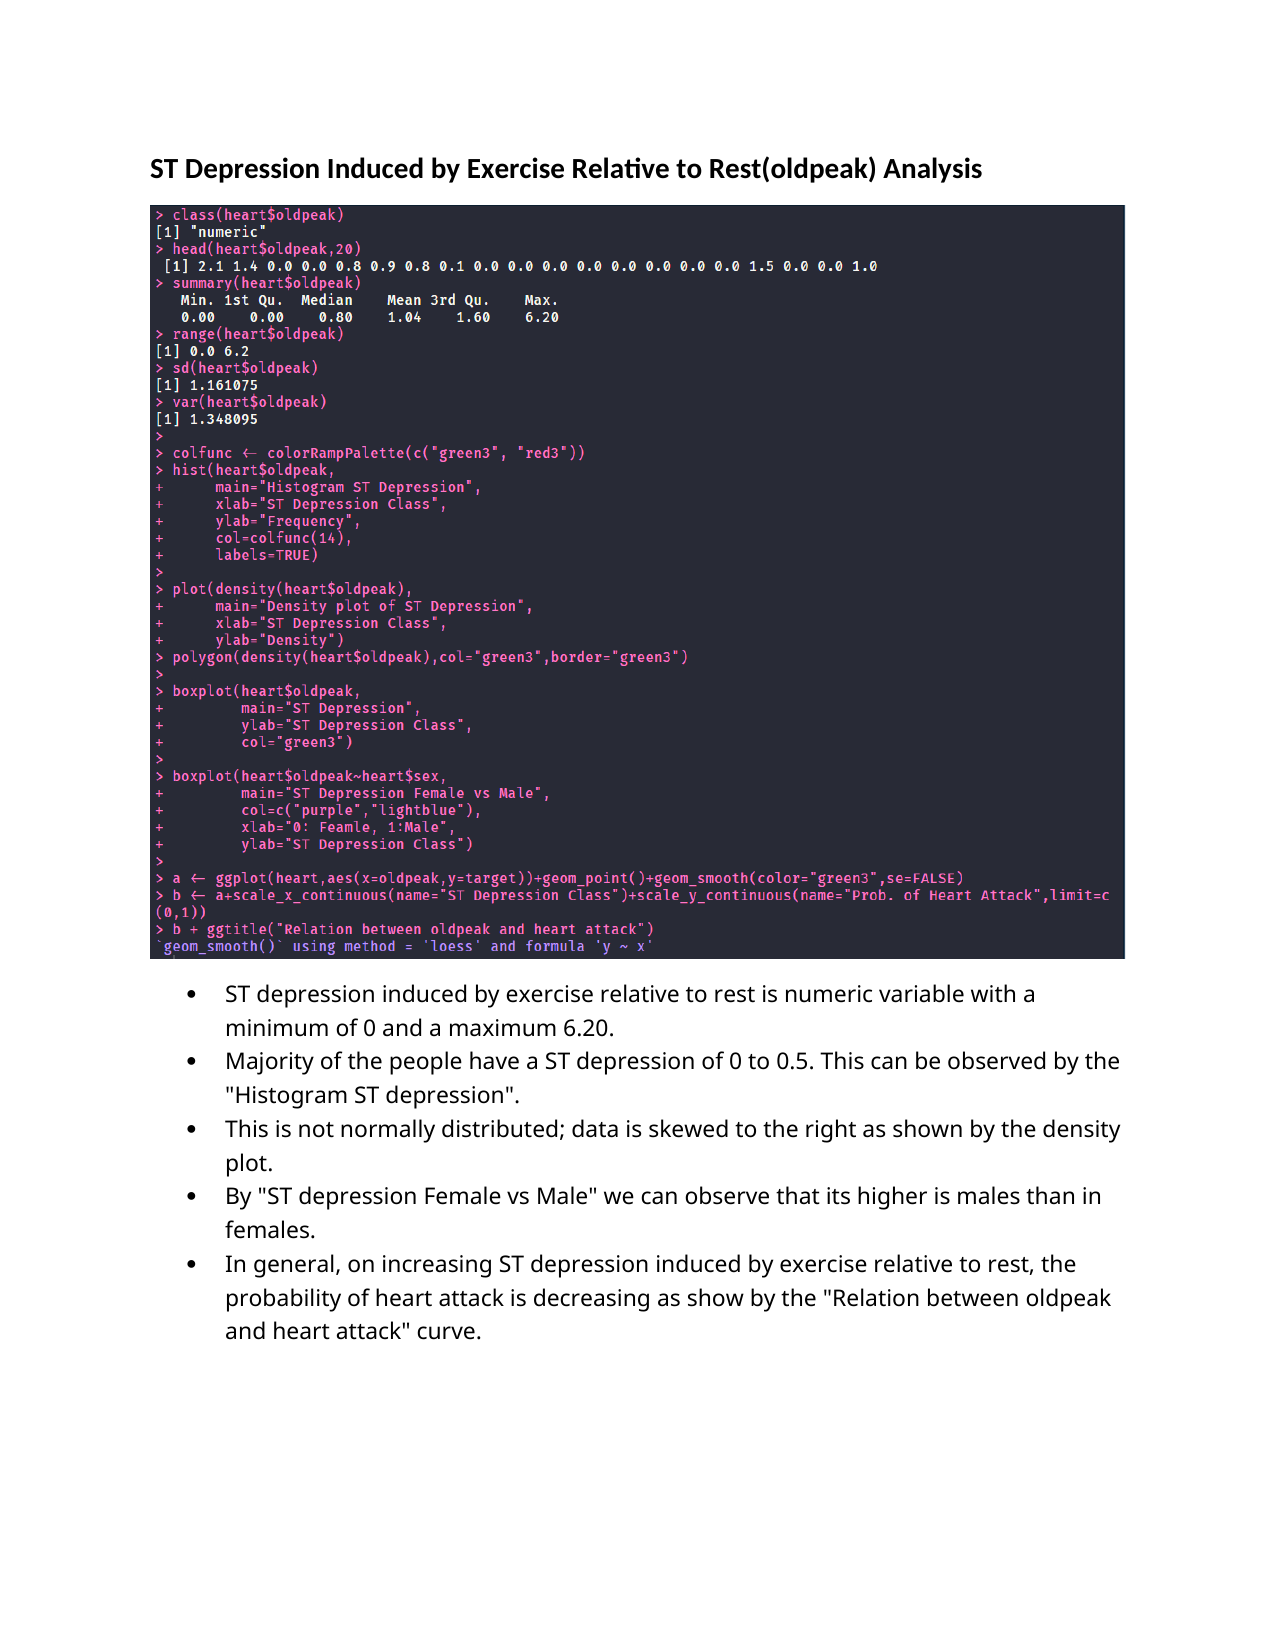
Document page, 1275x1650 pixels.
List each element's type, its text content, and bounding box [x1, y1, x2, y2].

text ST Depression Induced by Exercise Relative to Rest(oldpeak) Analysis [150, 150, 1125, 186]
list This is not normally distributed; data is skewed to the right as shown by the density plot. [187, 1113, 1125, 1178]
list Majority of the people have a ST depression of 0 to 0.5. This can be observed by the "Histogram ST depression". [187, 1045, 1125, 1110]
list By "ST depression Female vs Male" we can observe that its higher is males than in females. [187, 1180, 1125, 1245]
list In general, on increasing ST depression induced by exercise relative to rest, the probability of heart attack is decreasing as show by the "Relation between oldpeak and heart attack" curve. [187, 1248, 1125, 1347]
list ST depression induced by exercise relative to rest is numeric variable with a minimum of 0 and a maximum 6.20. [187, 978, 1125, 1043]
picture [150, 205, 1125, 959]
